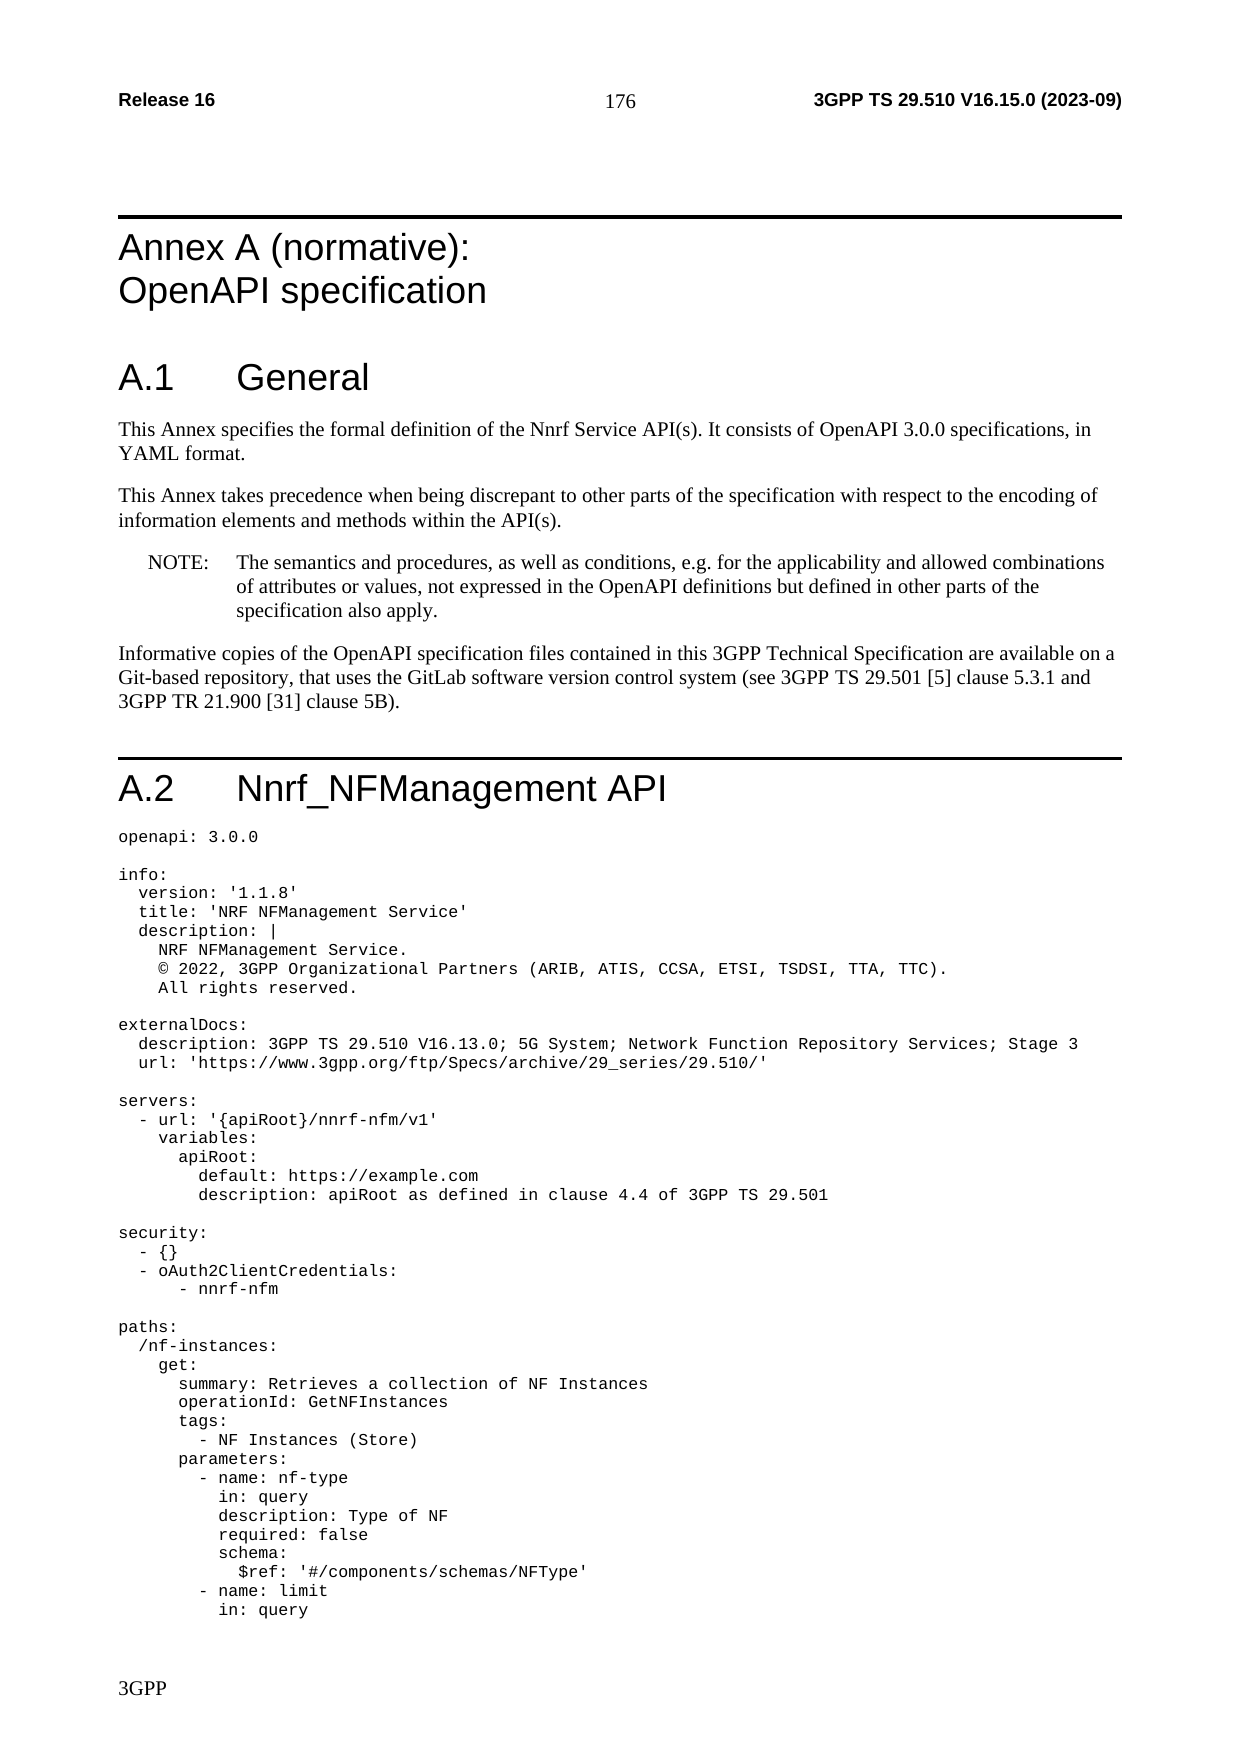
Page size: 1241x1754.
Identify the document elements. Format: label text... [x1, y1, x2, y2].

text NRF NFManagement Service. [118, 942, 1122, 960]
text - name: nf-type [118, 1469, 1122, 1488]
text This Annex takes precedence when being discrepant to other parts of the specification with respect to the encoding of information elements and methods within the API(s). [118, 483, 1122, 532]
text paths: [118, 1319, 1122, 1337]
text - NF Instances (Store) [118, 1432, 1122, 1451]
text title: 'NRF NFManagement Service' [118, 904, 1122, 923]
text get: [118, 1356, 1122, 1375]
text description: apiRoot as defined in clause 4.4 of 3GPP TS 29.501 [118, 1187, 1122, 1206]
subtitle Annex A (normative): OpenAPI specification [118, 219, 1122, 311]
text © 2022, 3GPP Organizational Partners (ARIB, ATIS, CCSA, ETSI, TSDSI, TTA, TTC). [118, 960, 1122, 979]
text url: 'https://www.3gpp.org/ftp/Specs/archive/29_series/29.510/' [118, 1055, 1122, 1073]
text NOTE: The semantics and procedures, as well as conditions, e.g. for the applicability and allowed combinations of attributes or values, not expressed in the OpenAPI definitions but defined in other parts of the specification also apply. [148, 550, 1122, 622]
text variables: [118, 1130, 1122, 1149]
text description: 3GPP TS 29.510 V16.13.0; 5G System; Network Function Repository Services; Stage 3 [118, 1036, 1122, 1055]
text operationId: GetNFInstances [118, 1394, 1122, 1413]
text version: '1.1.8' [118, 885, 1122, 904]
text required: false [118, 1526, 1122, 1545]
text summary: Retrieves a collection of NF Instances [118, 1375, 1122, 1394]
text description: Type of NF [118, 1507, 1122, 1526]
text parameters: [118, 1451, 1122, 1469]
text tags: [118, 1413, 1122, 1432]
text in: query [118, 1488, 1122, 1507]
subtitle A.2 Nnrf_NFManagement API [118, 760, 1122, 810]
text in: query [118, 1601, 1122, 1620]
text servers: [118, 1092, 1122, 1111]
text description: | [118, 923, 1122, 942]
text security: [118, 1224, 1122, 1243]
text default: https://example.com [118, 1168, 1122, 1187]
text /nf-instances: [118, 1337, 1122, 1356]
text openapi: 3.0.0 [118, 828, 1122, 847]
text This Annex specifies the formal definition of the Nnrf Service API(s). It consists of OpenAPI 3.0.0 specifications, in YAML format. [118, 417, 1122, 465]
subtitle A.1 General [118, 345, 1122, 398]
text $ref: '#/components/schemas/NFType' [118, 1564, 1122, 1583]
text apiRoot: [118, 1149, 1122, 1168]
text - name: limit [118, 1583, 1122, 1601]
text - nnrf-nfm [118, 1281, 1122, 1300]
text All rights reserved. [118, 979, 1122, 998]
text - url: '{apiRoot}/nnrf-nfm/v1' [118, 1111, 1122, 1130]
text - oAuth2ClientCredentials: [118, 1262, 1122, 1281]
text schema: [118, 1545, 1122, 1564]
text - {} [118, 1243, 1122, 1262]
text externalDocs: [118, 1017, 1122, 1036]
text Informative copies of the OpenAPI specification files contained in this 3GPP Technical Specification are available on a Git-based repository, that uses the GitLab software version control system (see 3GPP TS 29.501 [5] clause 5.3.1 and 3GPP TR 21.900 [31] clause 5B). [118, 641, 1122, 713]
text info: [118, 866, 1122, 885]
